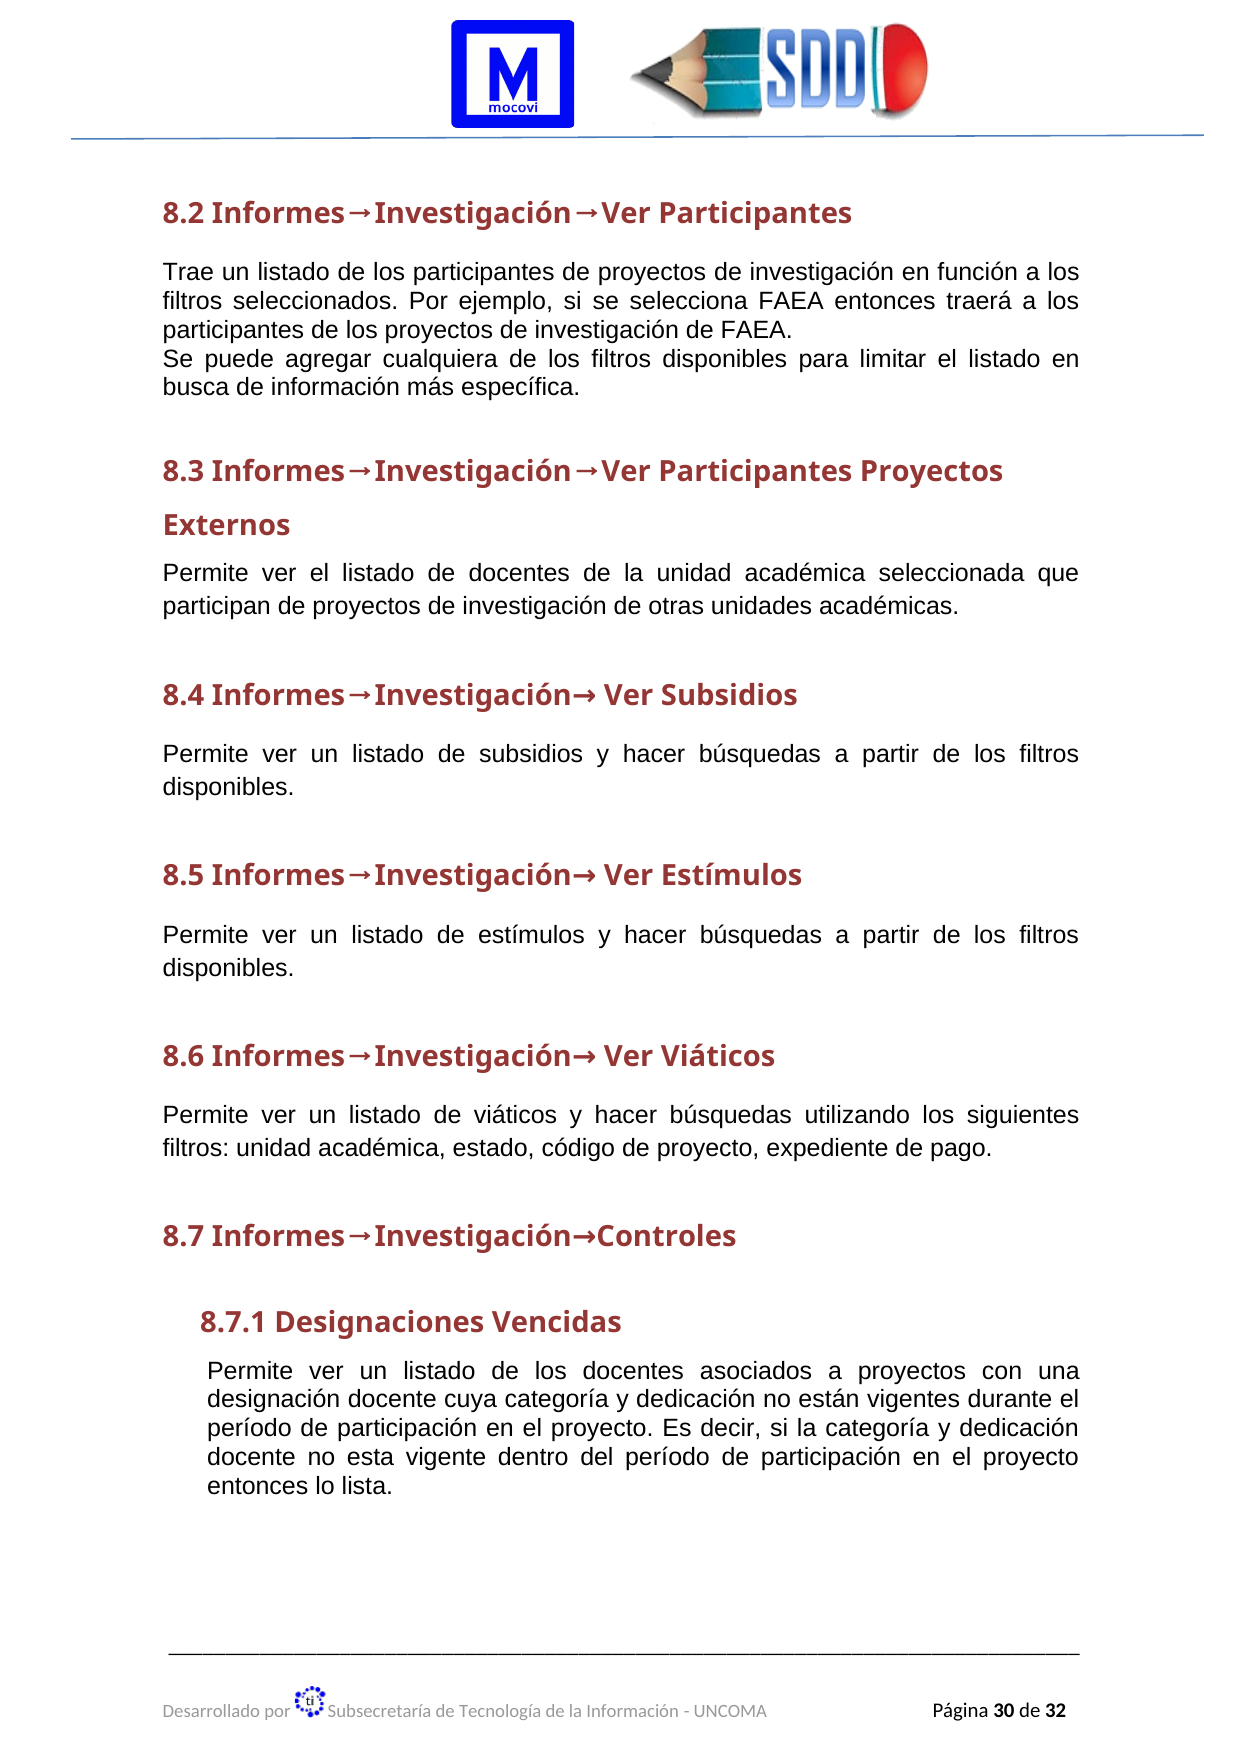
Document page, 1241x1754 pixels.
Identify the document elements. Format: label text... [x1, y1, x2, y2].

subtitle 8.5 Informes→Investigación→ Ver Estímulos [162, 842, 1081, 902]
text Trae un listado de los participantes de proyectos de investigación en función a los filtros seleccionados. Por ejemplo, si se selecciona FAEA entonces traerá a los participantes de los proyectos de investigación de FAEA. [162, 257, 1081, 344]
picture [294, 1686, 328, 1718]
text Permite ver un listado de subsidios y hacer búsquedas a partir de los filtros disponibles. [162, 739, 1081, 801]
text Permite ver un listado de estímulos y hacer búsquedas a partir de los filtros disponibles. [162, 919, 1081, 981]
subtitle 8.7 Informes→Investigación→Controles [162, 1204, 1081, 1263]
picture [451, 20, 575, 128]
subtitle 8.2 Informes→Investigación→Ver Participantes [162, 180, 1081, 240]
text Permite ver el listado de docentes de la unidad académica seleccionada que participan de proyectos de investigación de otras unidades académicas. [162, 558, 1081, 620]
picture [624, 20, 935, 129]
subtitle 8.7.1 Designaciones Vencidas [200, 1302, 1081, 1341]
subtitle 8.3 Informes→Investigación→Ver Participantes Proyectos Externos [162, 439, 1081, 544]
subtitle 8.4 Informes→Investigación→ Ver Subsidios [162, 662, 1081, 722]
subtitle 8.6 Informes→Investigación→ Ver Viáticos [162, 1023, 1081, 1083]
text Permite ver un listado de viáticos y hacer búsquedas utilizando los siguientes filtros: unidad académica, estado, código de proyecto, expediente de pago. [162, 1100, 1081, 1162]
text Se puede agregar cualquiera de los filtros disponibles para limitar el listado en busca de información más específica. [162, 344, 1081, 401]
text Permite ver un listado de los docentes asociados a proyectos con una designación docente cuya categoría y dedicación no están vigentes durante el período de participación en el proyecto. Es decir, si la categoría y dedicación docente no esta vigente dentro del período de participación en el proyecto entonces lo lista. [207, 1356, 1081, 1499]
